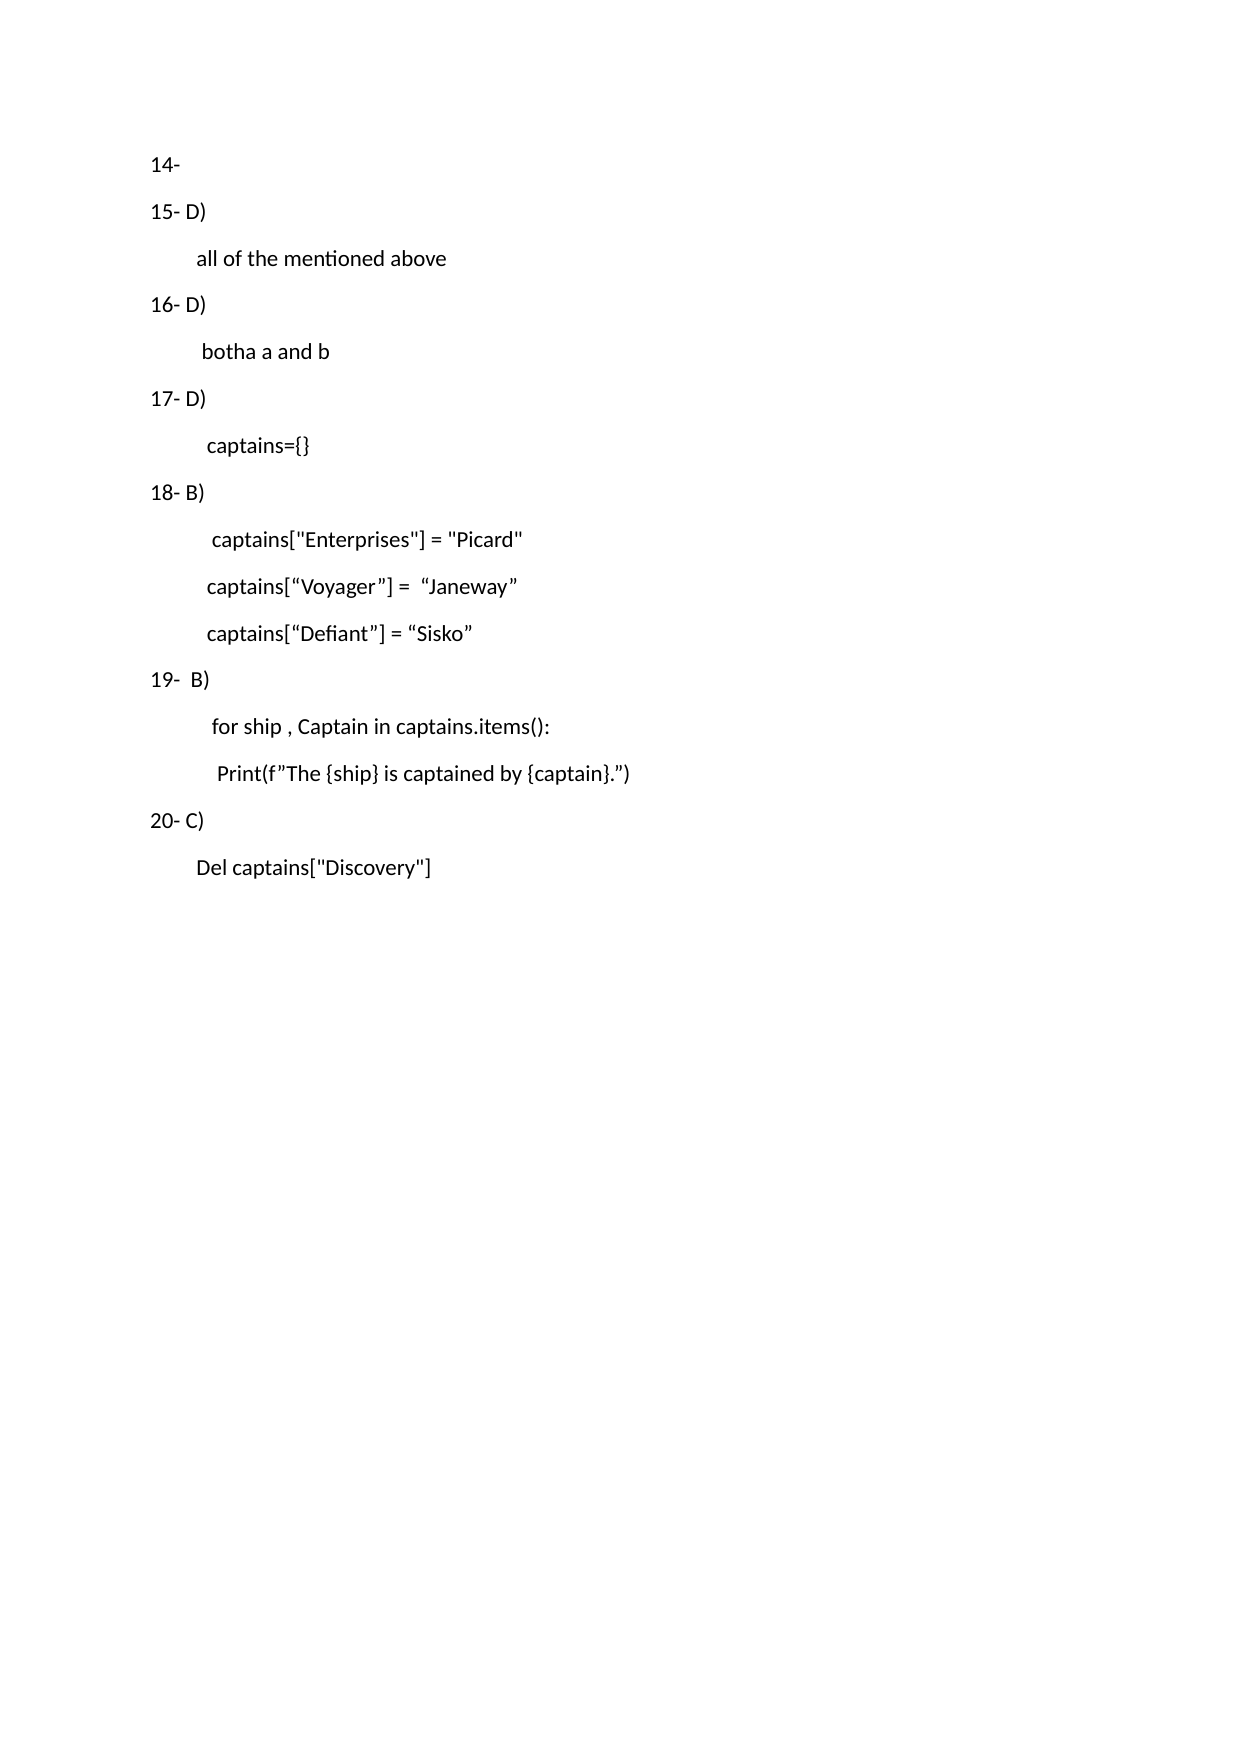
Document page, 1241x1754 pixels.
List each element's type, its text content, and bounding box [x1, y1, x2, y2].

text botha a and b [150, 337, 1090, 366]
text 18- B) [150, 478, 1090, 506]
text 16- D) [150, 291, 1090, 319]
text Del captains["Discovery"] [150, 853, 1090, 881]
text all of the mentioned above [150, 244, 1090, 272]
text 17- D) [150, 384, 1090, 412]
text 20- C) [150, 806, 1090, 834]
text captains["Enterprises"] = "Picard" [150, 525, 1090, 553]
text 15- D) [150, 197, 1090, 225]
text 19- B) [150, 666, 1090, 694]
text Print(f”The {ship} is captained by {captain}.”) [150, 759, 1090, 787]
text 14- [150, 150, 1090, 178]
text captains={} [150, 431, 1090, 459]
text for ship , Captain in captains.items(): [150, 712, 1090, 741]
text captains[“Voyager”] = “Janeway” [150, 572, 1090, 600]
text captains[“Defiant”] = “Sisko” [150, 619, 1090, 647]
